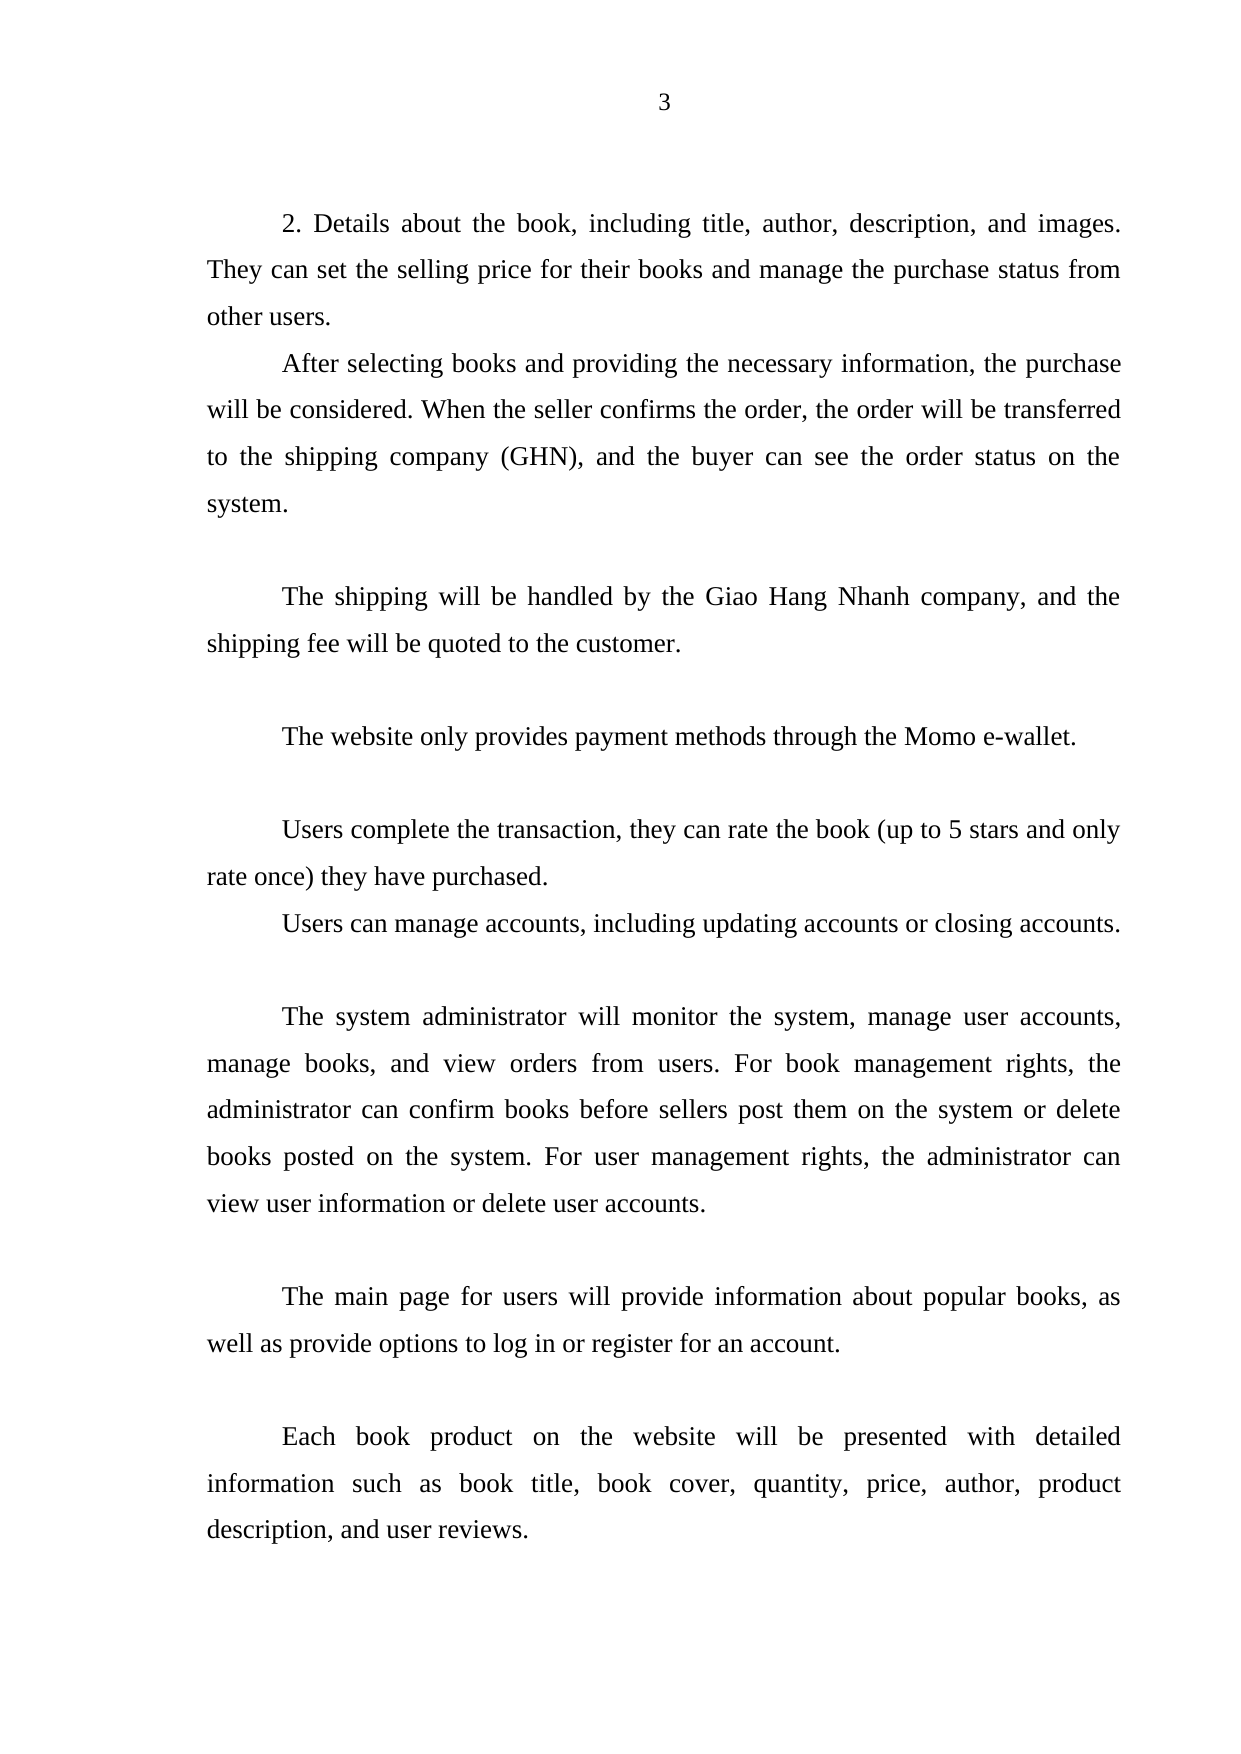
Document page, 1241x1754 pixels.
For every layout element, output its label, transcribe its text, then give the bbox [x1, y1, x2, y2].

text The website only provides payment methods through the Momo e-wallet. [207, 720, 1122, 751]
text After selecting books and providing the necessary information, the purchase will be considered. When the seller confirms the order, the order will be transferred to the shipping company (GHN), and the buyer can see the order status on the system. [207, 347, 1122, 518]
text Each book product on the website will be presented with detailed information such as book title, book cover, quantity, price, author, product description, and user reviews. [207, 1420, 1122, 1544]
text The shipping will be handled by the Giao Hang Nhanh company, and the shipping fee will be quoted to the customer. [207, 580, 1122, 658]
text Users can manage accounts, including updating accounts or closing accounts. [207, 907, 1122, 938]
text The system administrator will monitor the system, manage user accounts, manage books, and view orders from users. For book management rights, the administrator can confirm books before sellers post them on the system or delete books posted on the system. For user management rights, the administrator can view user information or delete user accounts. [207, 1000, 1122, 1218]
text Users complete the transaction, they can rate the book (up to 5 stars and only rate once) they have purchased. [207, 813, 1122, 891]
text The main page for users will provide information about popular books, as well as provide options to log in or register for an account. [207, 1280, 1122, 1358]
text 2. Details about the book, including title, author, description, and images. They can set the selling price for their books and manage the purchase status from other users. [207, 207, 1122, 331]
